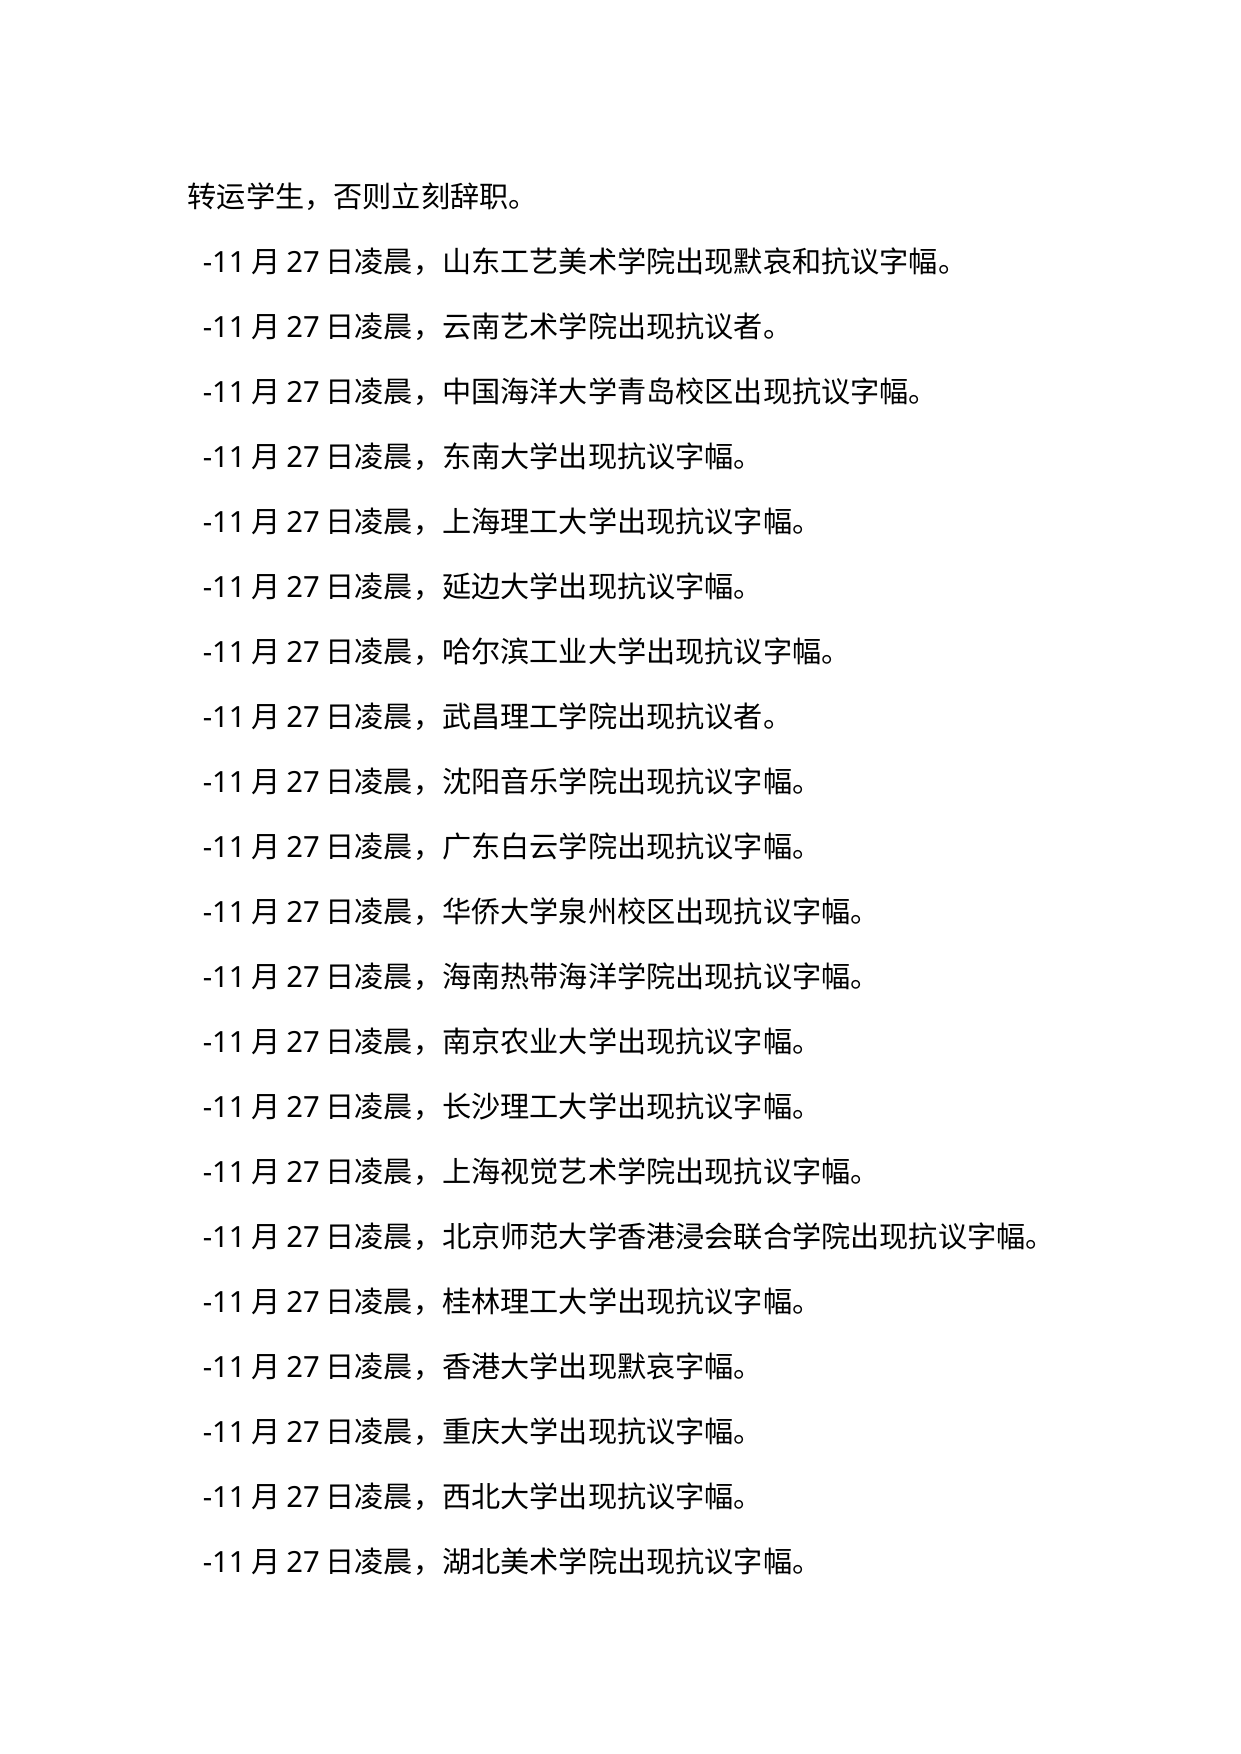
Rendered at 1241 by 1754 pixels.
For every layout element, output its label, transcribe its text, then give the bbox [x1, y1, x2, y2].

text -11月27日凌晨，东南大学出现抗议字幅。 [187, 422, 1053, 487]
text -11月27日凌晨，重庆大学出现抗议字幅。 [187, 1397, 1053, 1462]
text -11月27日凌晨，云南艺术学院出现抗议者。 [187, 292, 1053, 357]
text -11月27日凌晨，华侨大学泉州校区出现抗议字幅。 [187, 877, 1053, 942]
text -11月27日凌晨，哈尔滨工业大学出现抗议字幅。 [187, 617, 1053, 682]
text -11月27日凌晨，广东白云学院出现抗议字幅。 [187, 812, 1053, 877]
text -11月27日凌晨，沈阳音乐学院出现抗议字幅。 [187, 747, 1053, 812]
text -11月27日凌晨，桂林理工大学出现抗议字幅。 [187, 1267, 1053, 1332]
text -11月27日凌晨，上海理工大学出现抗议字幅。 [187, 487, 1053, 552]
text -11月27日凌晨，北京师范大学香港浸会联合学院出现抗议字幅。 [187, 1202, 1053, 1267]
text -11月27日凌晨，武昌理工学院出现抗议者。 [187, 682, 1053, 747]
text -11月27日凌晨，山东工艺美术学院出现默哀和抗议字幅。 [187, 227, 1053, 292]
text -11月27日凌晨，海南热带海洋学院出现抗议字幅。 [187, 942, 1053, 1007]
text -11月27日凌晨，上海视觉艺术学院出现抗议字幅。 [187, 1137, 1053, 1202]
text -11月27日凌晨，南京农业大学出现抗议字幅。 [187, 1007, 1053, 1072]
text -11月27日凌晨，西北大学出现抗议字幅。 [187, 1462, 1053, 1527]
text -11月27日凌晨，长沙理工大学出现抗议字幅。 [187, 1072, 1053, 1137]
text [187, 162, 1053, 227]
text -11月27日凌晨，延边大学出现抗议字幅。 [187, 552, 1053, 617]
text -11月27日凌晨，湖北美术学院出现抗议字幅。 [187, 1527, 1053, 1592]
text -11月27日凌晨，中国海洋大学青岛校区出现抗议字幅。 [187, 357, 1053, 422]
text -11月27日凌晨，香港大学出现默哀字幅。 [187, 1332, 1053, 1397]
